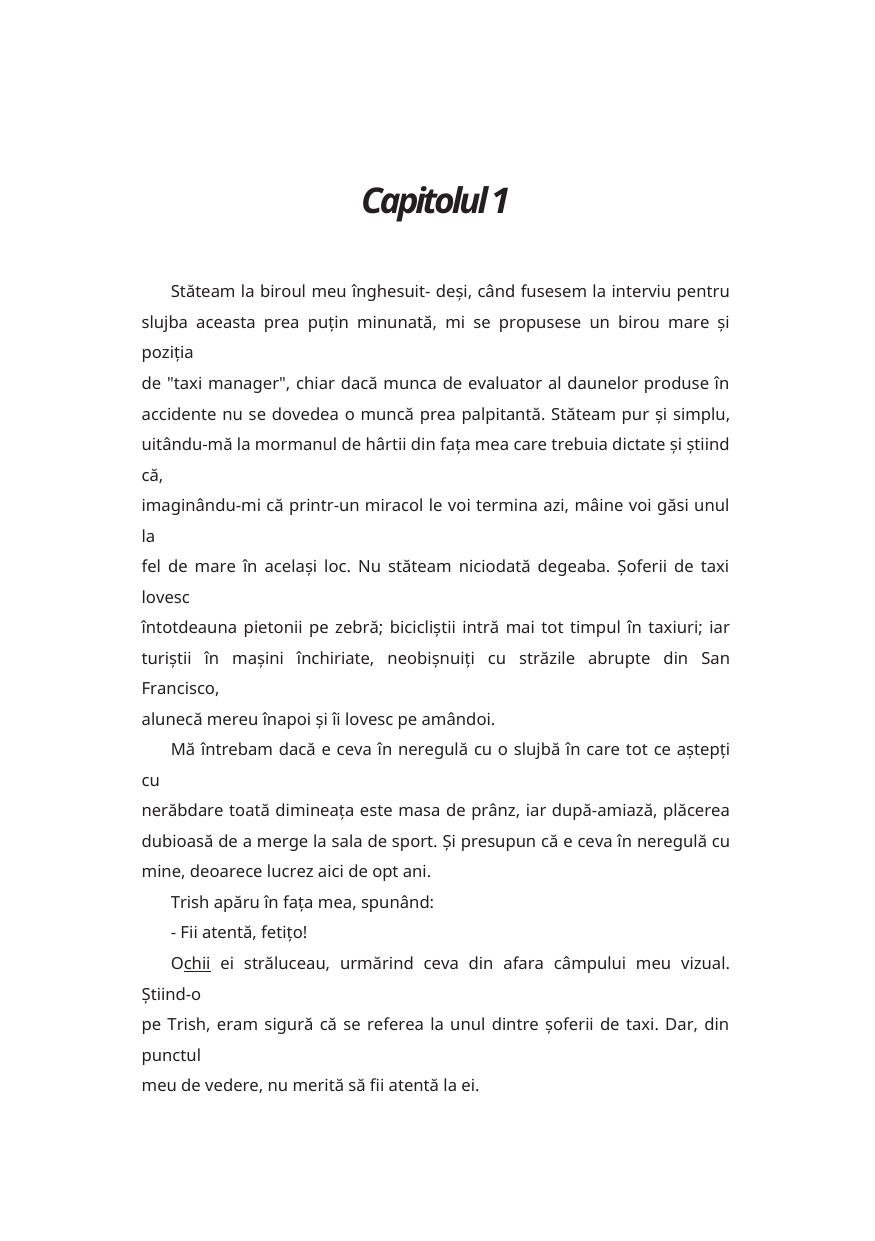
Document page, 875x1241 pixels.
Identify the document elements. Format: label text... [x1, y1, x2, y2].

text Mă întrebam dacă e ceva în neregulă cu o slujbă în care tot ce aştepţi cu nerăbdare toată dimineaţa este masa de prânz, iar după-amiază, plăcerea dubioasă de a merge la sala de sport. Şi presupun că e ceva în neregulă cu mine, deoarece lucrez aici de opt ani. [141, 731, 731, 884]
text Stăteam la biroul meu înghesuit- deşi, când fusesem la interviu pentru slujba aceasta prea puţin minunată, mi se propusese un birou mare şi poziţia de "taxi manager", chiar dacă munca de evaluator al daunelor produse în accidente nu se dovedea o muncă prea palpitantă. Stăteam pur şi simplu, uitându-mă la mormanul de hârtii din faţa mea care trebuia dictate şi ştiind că, imaginându-mi că printr-un miracol le voi termina azi, mâine voi găsi unul la fel de mare în acelaşi loc. Nu stăteam niciodată degeaba. Şoferii de taxi lovesc întotdeauna pietonii pe zebră; bicicliştii intră mai tot timpul în taxiuri; iar turiştii în maşini închiriate, neobişnuiţi cu străzile abrupte din San Francisco, alunecă mereu înapoi şi îi lovesc pe amândoi. [141, 273, 731, 731]
text Ochii ei străluceau, urmărind ceva din afara câmpului meu vizual. Ştiind-o pe Trish, eram sigură că se referea la unul dintre şoferii de taxi. Dar, din punctul meu de vedere, nu merită să fii atentă la ei. [141, 945, 731, 1098]
text Trish apăru în faţa mea, spunând: [141, 884, 733, 914]
text - Fii atentă, fetiţo! [141, 914, 733, 945]
subtitle Capitolul 1 [141, 185, 733, 220]
